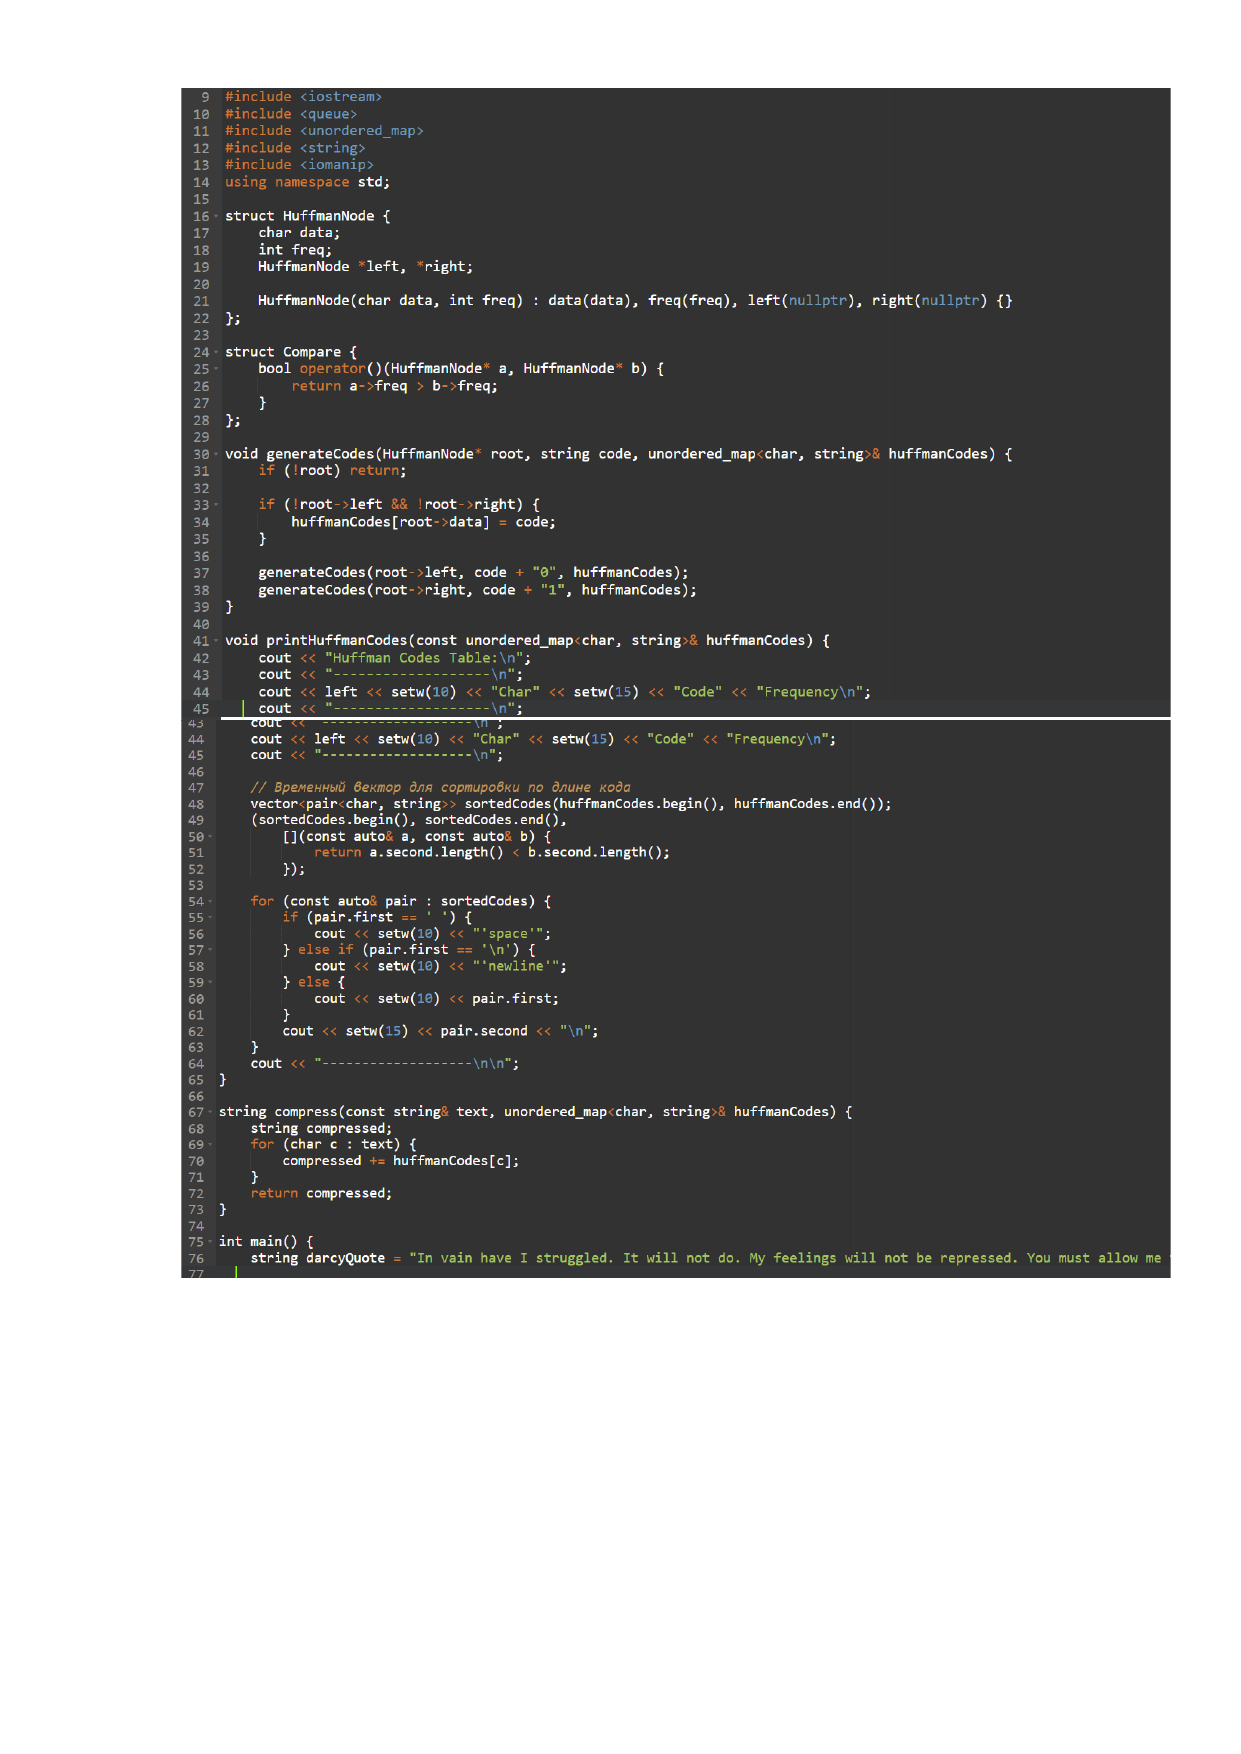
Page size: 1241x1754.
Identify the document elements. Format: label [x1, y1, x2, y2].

picture [181, 88, 1171, 1278]
